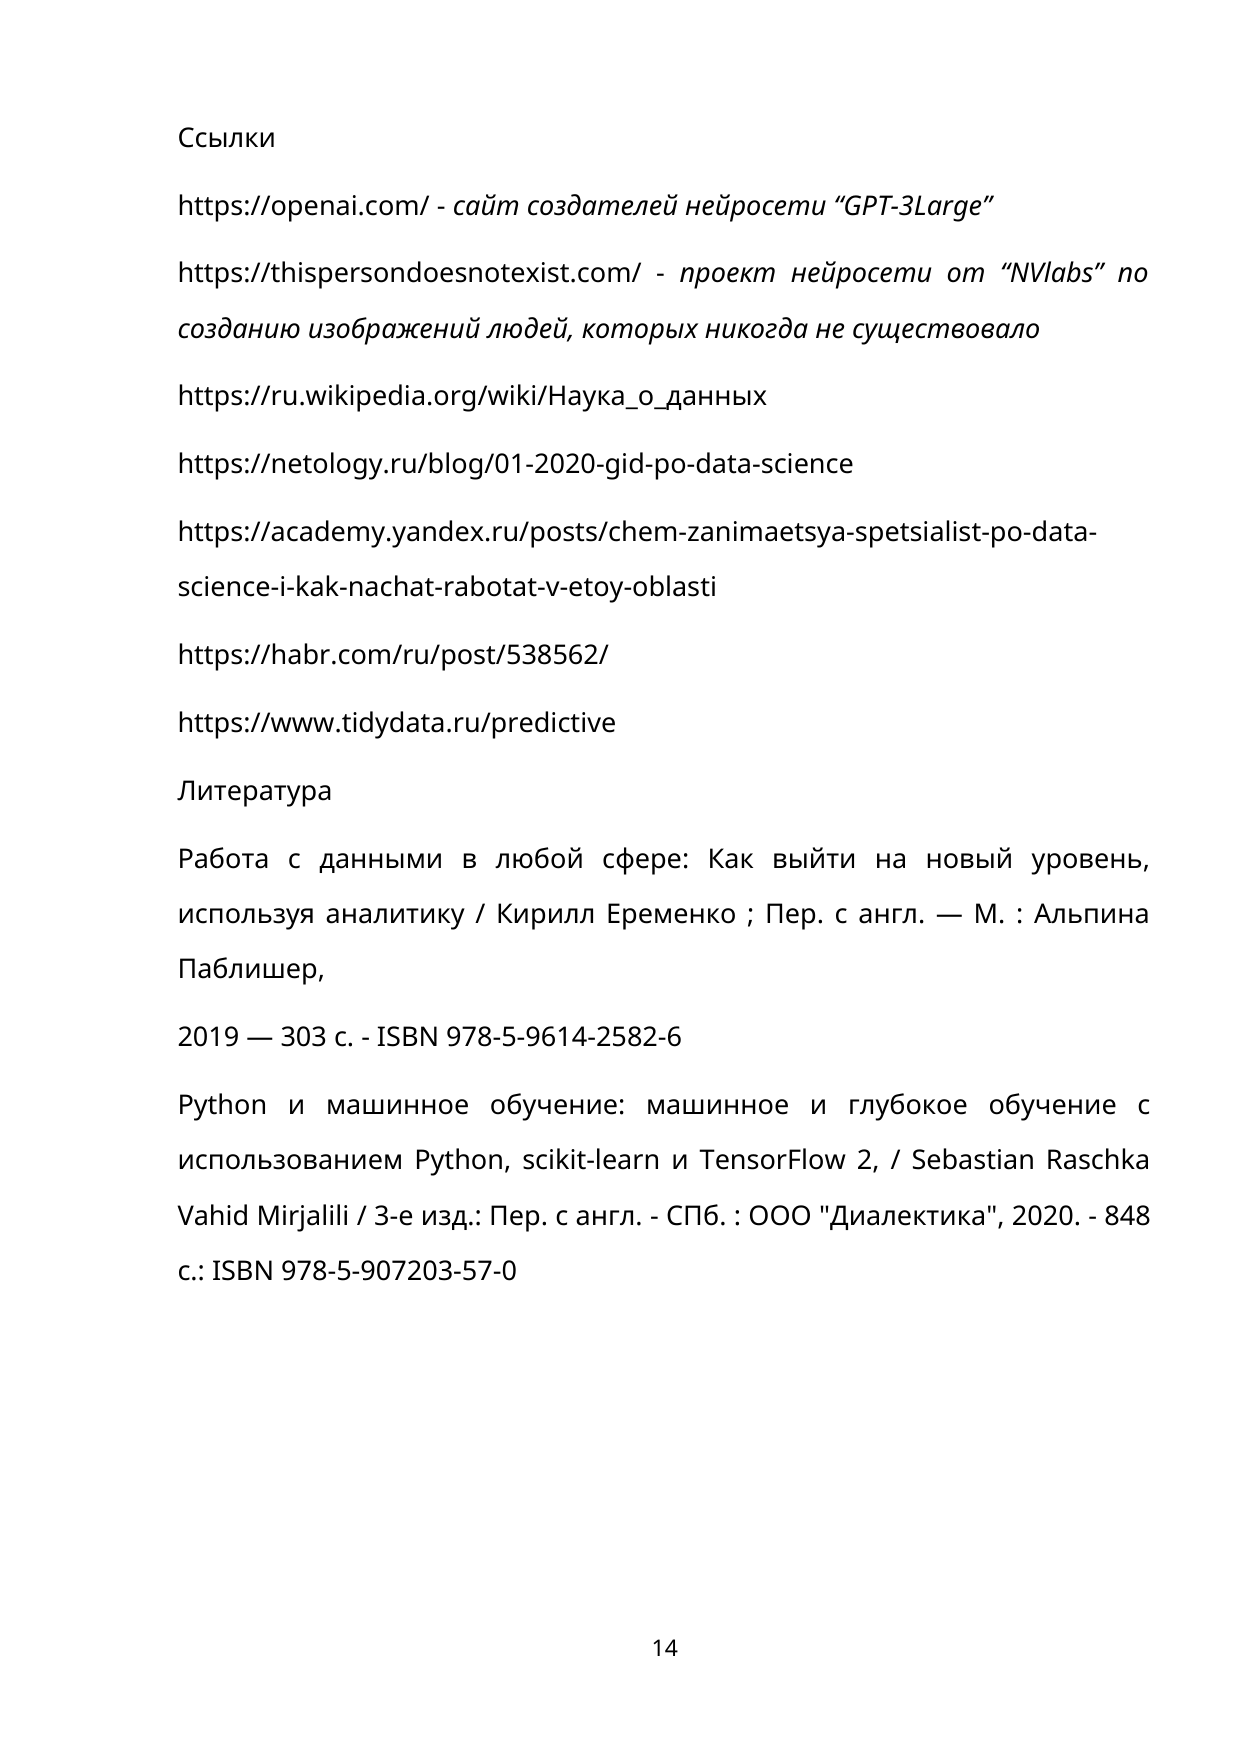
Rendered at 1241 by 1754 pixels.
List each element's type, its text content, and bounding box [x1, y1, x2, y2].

text https://thispersondoesnotexist.com/ - проект нейросети от “NVlabs” по созданию изображений людей, которых никогда не существовало [177, 254, 1152, 346]
text https://www.tidydata.ru/predictive [177, 703, 1152, 740]
text 2019 — 303 с. - ISBN 978-5-9614-2582-6 [177, 1017, 1152, 1054]
text Ссылки [177, 118, 1152, 155]
text Литература [177, 771, 1152, 808]
text https://openai.com/ - сайт создателей нейросети “GPT-3Large” [177, 186, 1152, 223]
text https://ru.wikipedia.org/wiki/Наука_о_данных [177, 377, 1152, 414]
text Python и машинное обучение: машинное и глубокое обучение с использованием Python, scikit-learn и TensorFlow 2, / Sebastian Raschka Vahid Mirjalili / 3-е изд.: Пер. с англ. - СПб. : ООО "Диалектика", 2020. - 848 с.: ISBN 978-5-907203-57-0 [177, 1085, 1152, 1288]
text Работа с данными в любой сфере: Как выйти на новый уровень, используя аналитику / Кирилл Еременко ; Пер. с англ. — М. : Альпина Паблишер, [177, 839, 1152, 987]
text https://netology.ru/blog/01-2020-gid-po-data-science [177, 445, 1152, 482]
text https://habr.com/ru/post/538562/ [177, 636, 1152, 672]
text https://academy.yandex.ru/posts/chem-zanimaetsya-spetsialist-po-data-science-i-kak-nachat-rabotat-v-etoy-oblasti [177, 512, 1152, 605]
